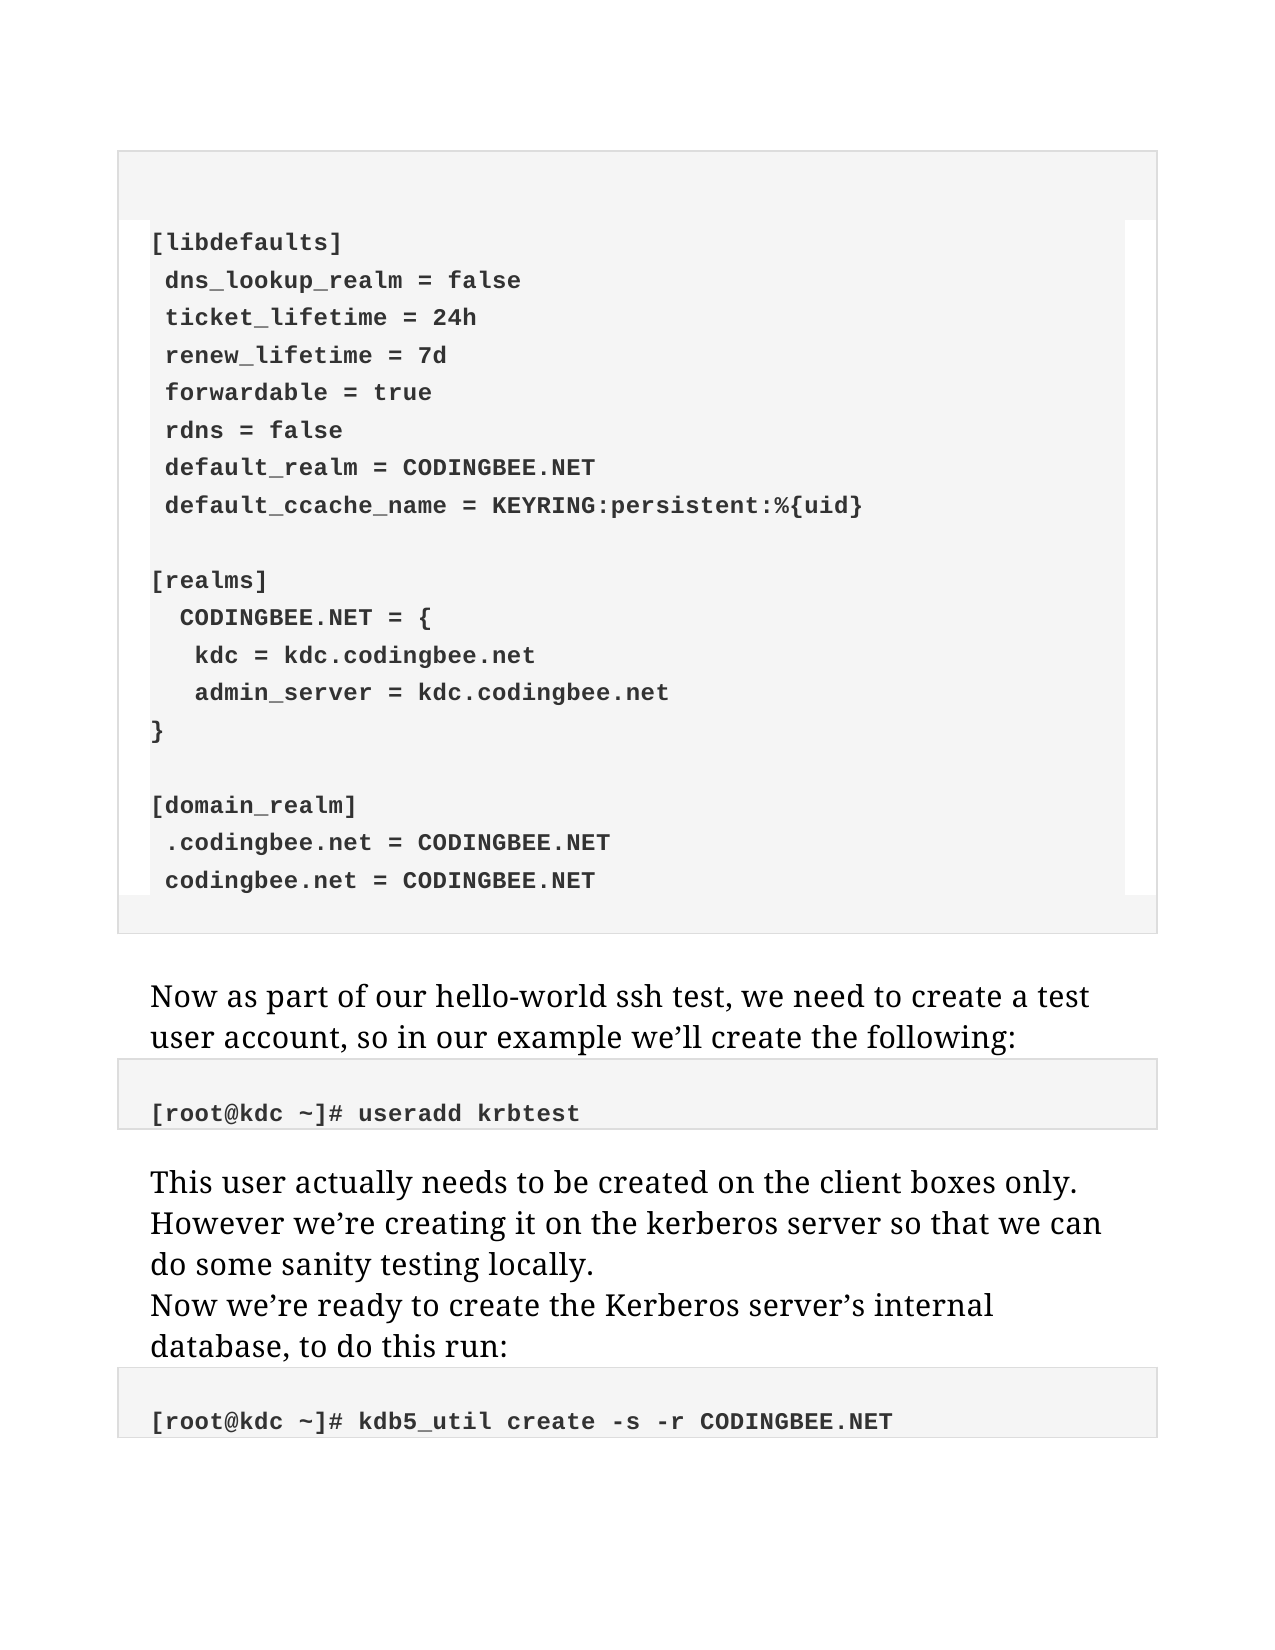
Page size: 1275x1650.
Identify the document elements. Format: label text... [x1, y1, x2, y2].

text CODINGBEE.NET = { [150, 595, 1125, 633]
text [root@kdc ~]# useradd krbtest [119, 1060, 1156, 1128]
text [realms] [150, 558, 1125, 595]
text Now we’re ready to create the Kerberos server’s internal database, to do this run: [150, 1284, 1125, 1367]
text [root@kdc ~]# kdb5_util create -s -r CODINGBEE.NET [119, 1368, 1156, 1437]
text .codingbee.net = CODINGBEE.NET [150, 820, 1125, 858]
text This user actually needs to be created on the client boxes only. However we’re creating it on the kerberos server so that we can do some sanity testing locally. [150, 1161, 1125, 1284]
text dns_lookup_realm = false [150, 258, 1125, 295]
text default_realm = CODINGBEE.NET [150, 445, 1125, 483]
text admin_server = kdc.codingbee.net [150, 670, 1125, 708]
text } [150, 708, 1125, 745]
text kdc = kdc.codingbee.net [150, 633, 1125, 670]
text ticket_lifetime = 24h [150, 295, 1125, 333]
text rdns = false [150, 408, 1125, 445]
text default_ccache_name = KEYRING:persistent:%{uid} [150, 483, 1125, 520]
text Now as part of our hello-world ssh test, we need to create a test user account, so in our example we’ll create the following: [150, 976, 1125, 1058]
text renew_lifetime = 7d [150, 333, 1125, 370]
text forwardable = true [150, 370, 1125, 408]
text [libdefaults] [150, 220, 1125, 258]
text [domain_realm] [150, 783, 1125, 820]
